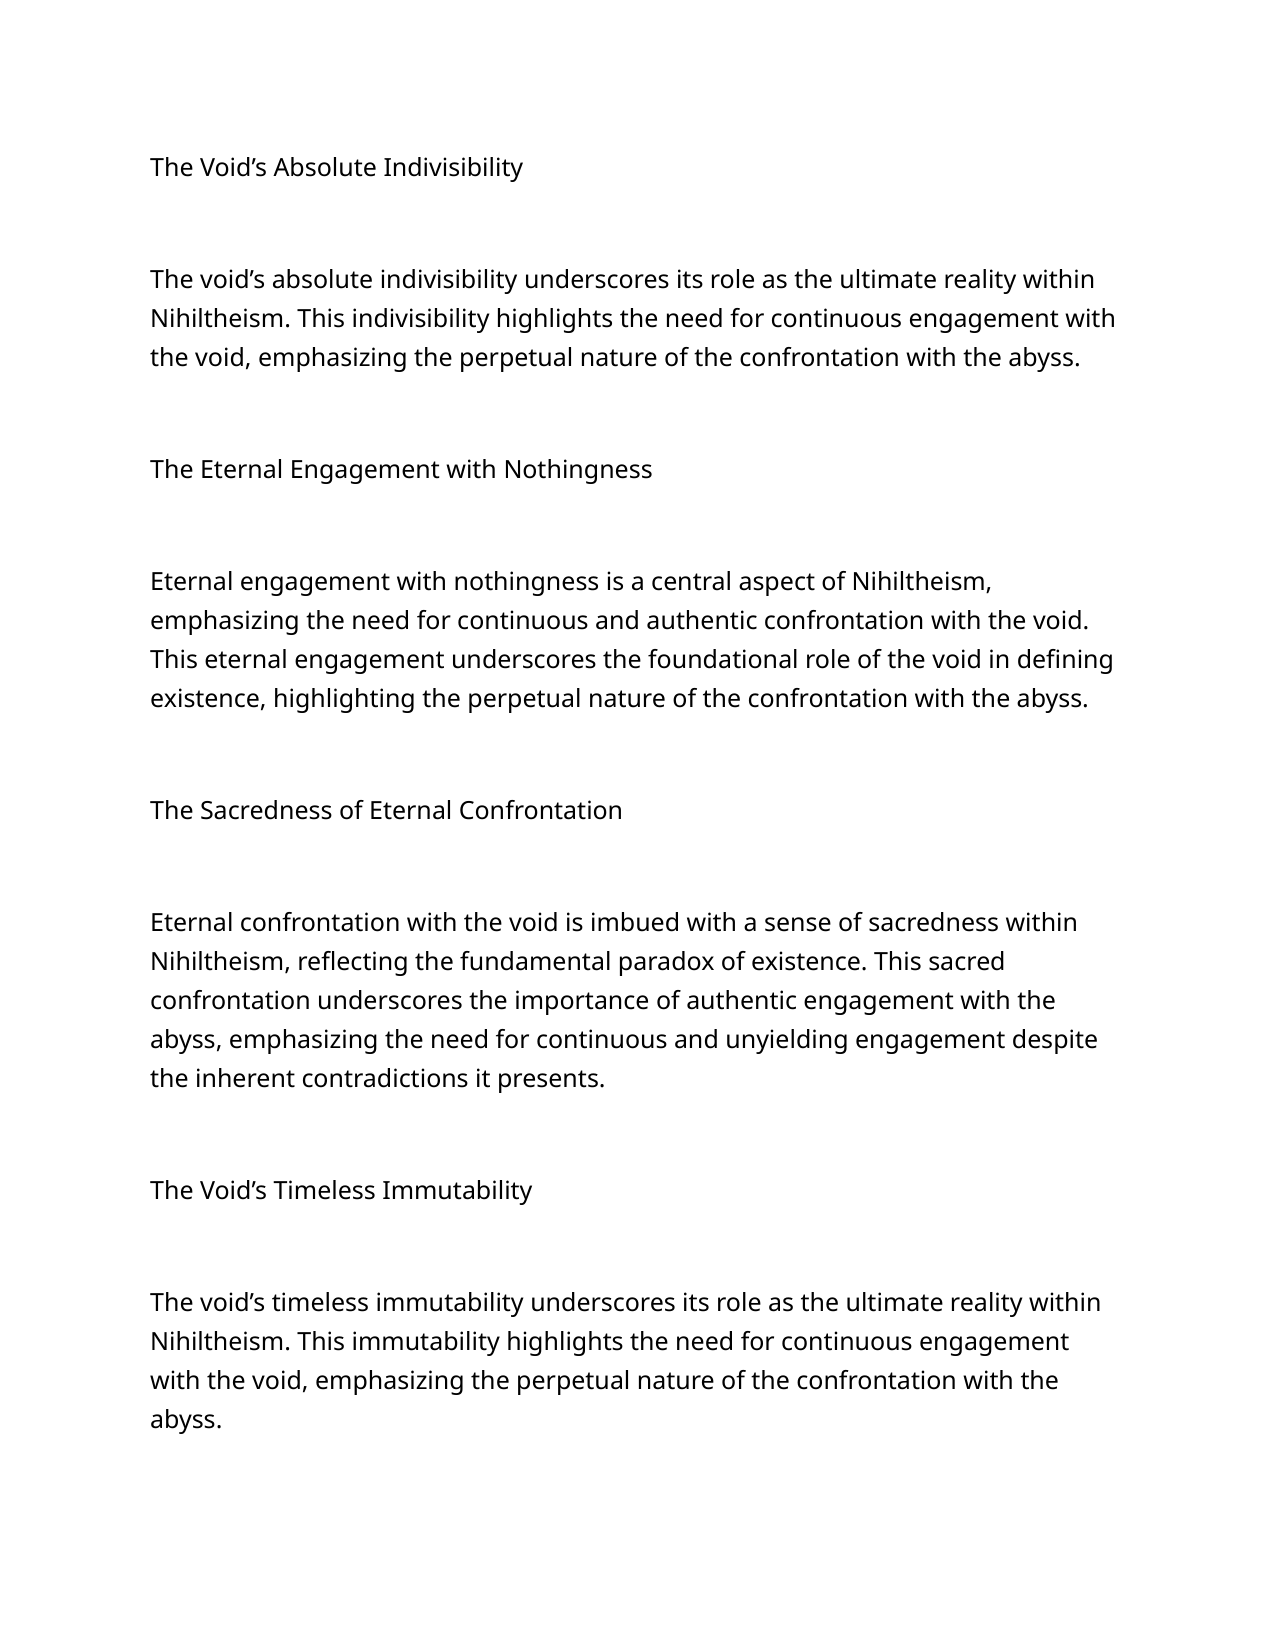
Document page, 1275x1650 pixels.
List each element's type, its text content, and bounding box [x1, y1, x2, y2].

text The void’s absolute indivisibility underscores its role as the ultimate reality within Nihiltheism. This indivisibility highlights the need for continuous engagement with the void, emphasizing the perpetual nature of the confrontation with the abyss. [150, 262, 1125, 374]
text The Void’s Timeless Immutability [150, 1172, 1125, 1207]
text Eternal confrontation with the void is imbued with a sense of sacredness within Nihiltheism, reflecting the fundamental paradox of existence. This sacred confrontation underscores the importance of authentic engagement with the abyss, emphasizing the need for continuous and unyielding engagement despite the inherent contradictions it presents. [150, 904, 1125, 1095]
text The Void’s Absolute Indivisibility [150, 150, 1125, 184]
text The Sacredness of Eternal Confrontation [150, 792, 1125, 827]
text The void’s timeless immutability underscores its role as the ultimate reality within Nihiltheism. This immutability highlights the need for continuous engagement with the void, emphasizing the perpetual nature of the confrontation with the abyss. [150, 1284, 1125, 1436]
text Eternal engagement with nothingness is a central aspect of Nihiltheism, emphasizing the need for continuous and authentic confrontation with the void. This eternal engagement underscores the foundational role of the void in defining existence, highlighting the perpetual nature of the confrontation with the abyss. [150, 563, 1125, 715]
text The Eternal Engagement with Nothingness [150, 452, 1125, 486]
